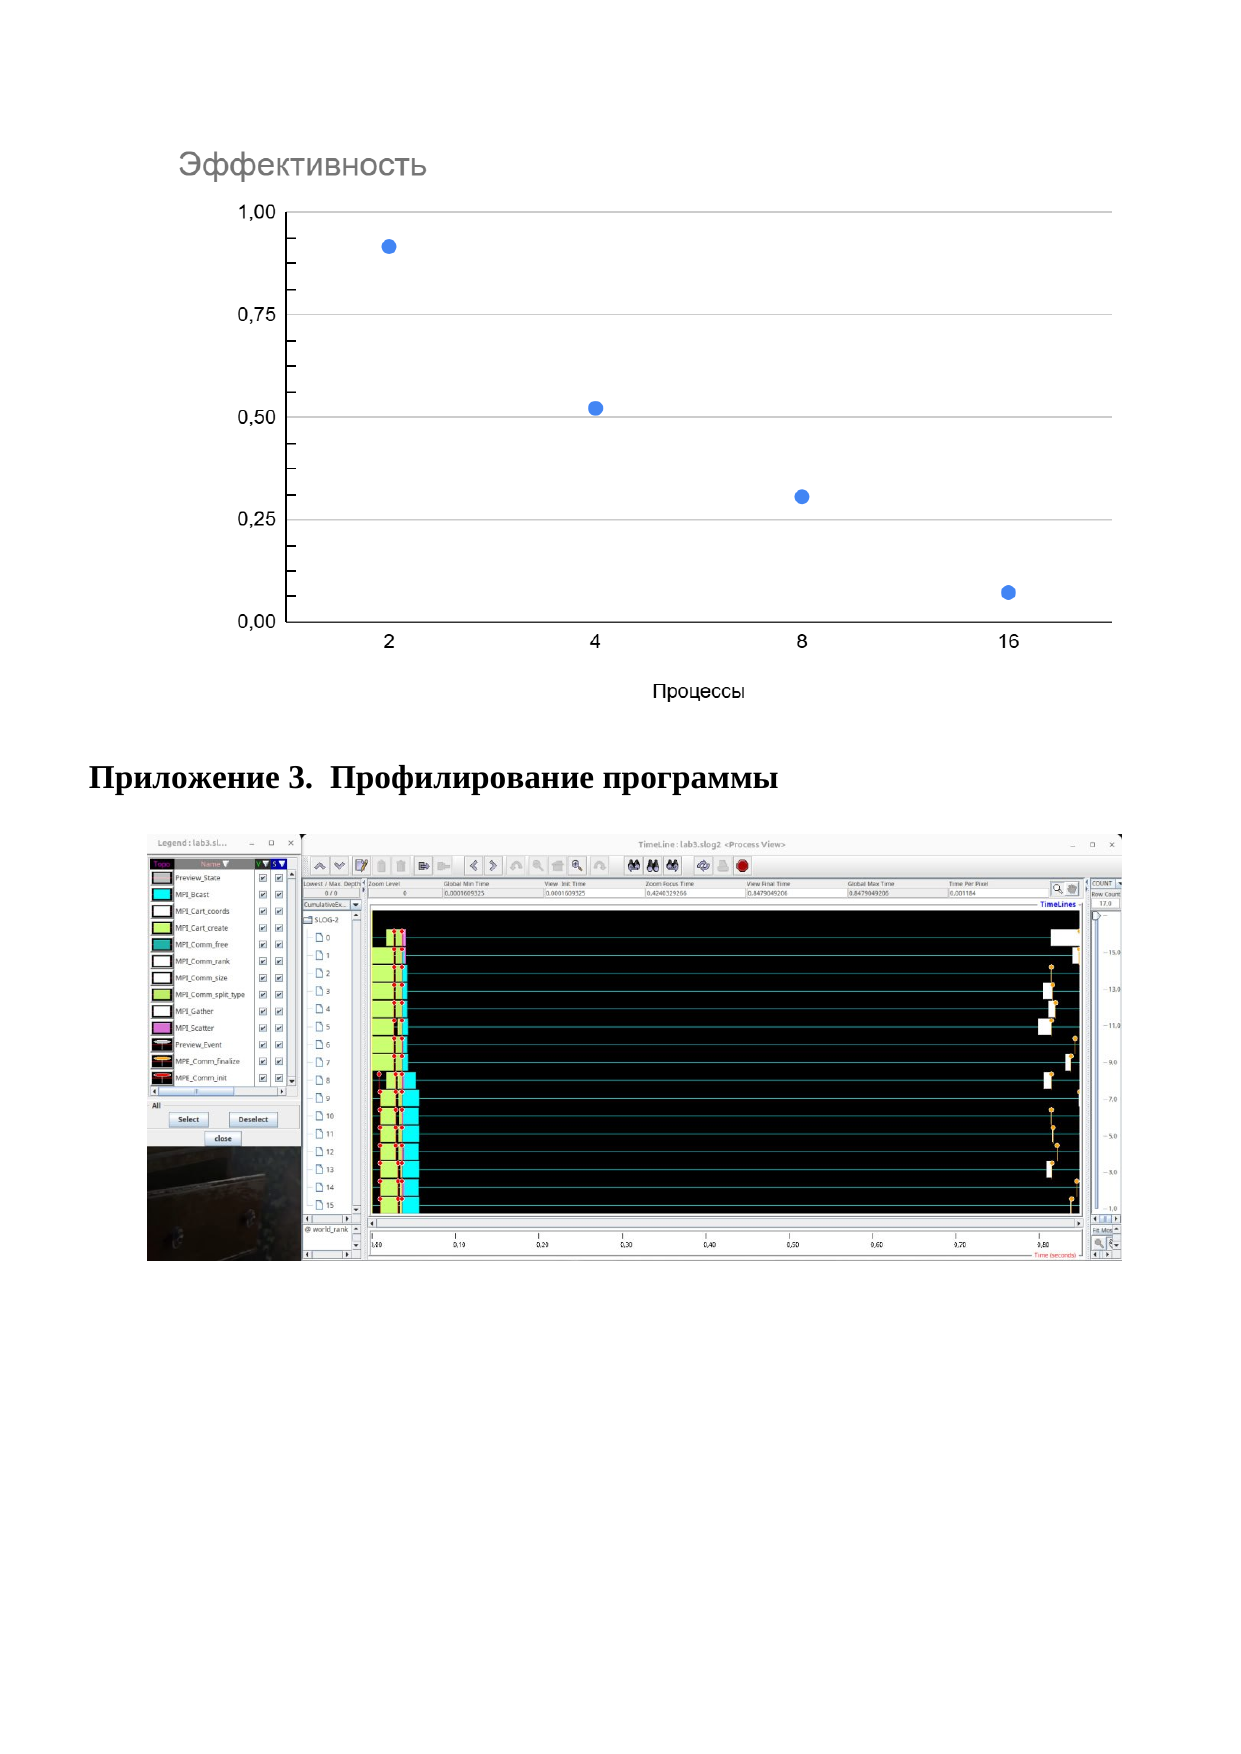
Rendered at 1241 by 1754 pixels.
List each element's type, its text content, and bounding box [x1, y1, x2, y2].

subtitle Приложение 3. Профилирование программы [89, 757, 1063, 795]
picture [147, 118, 1142, 732]
picture [147, 834, 1122, 1261]
